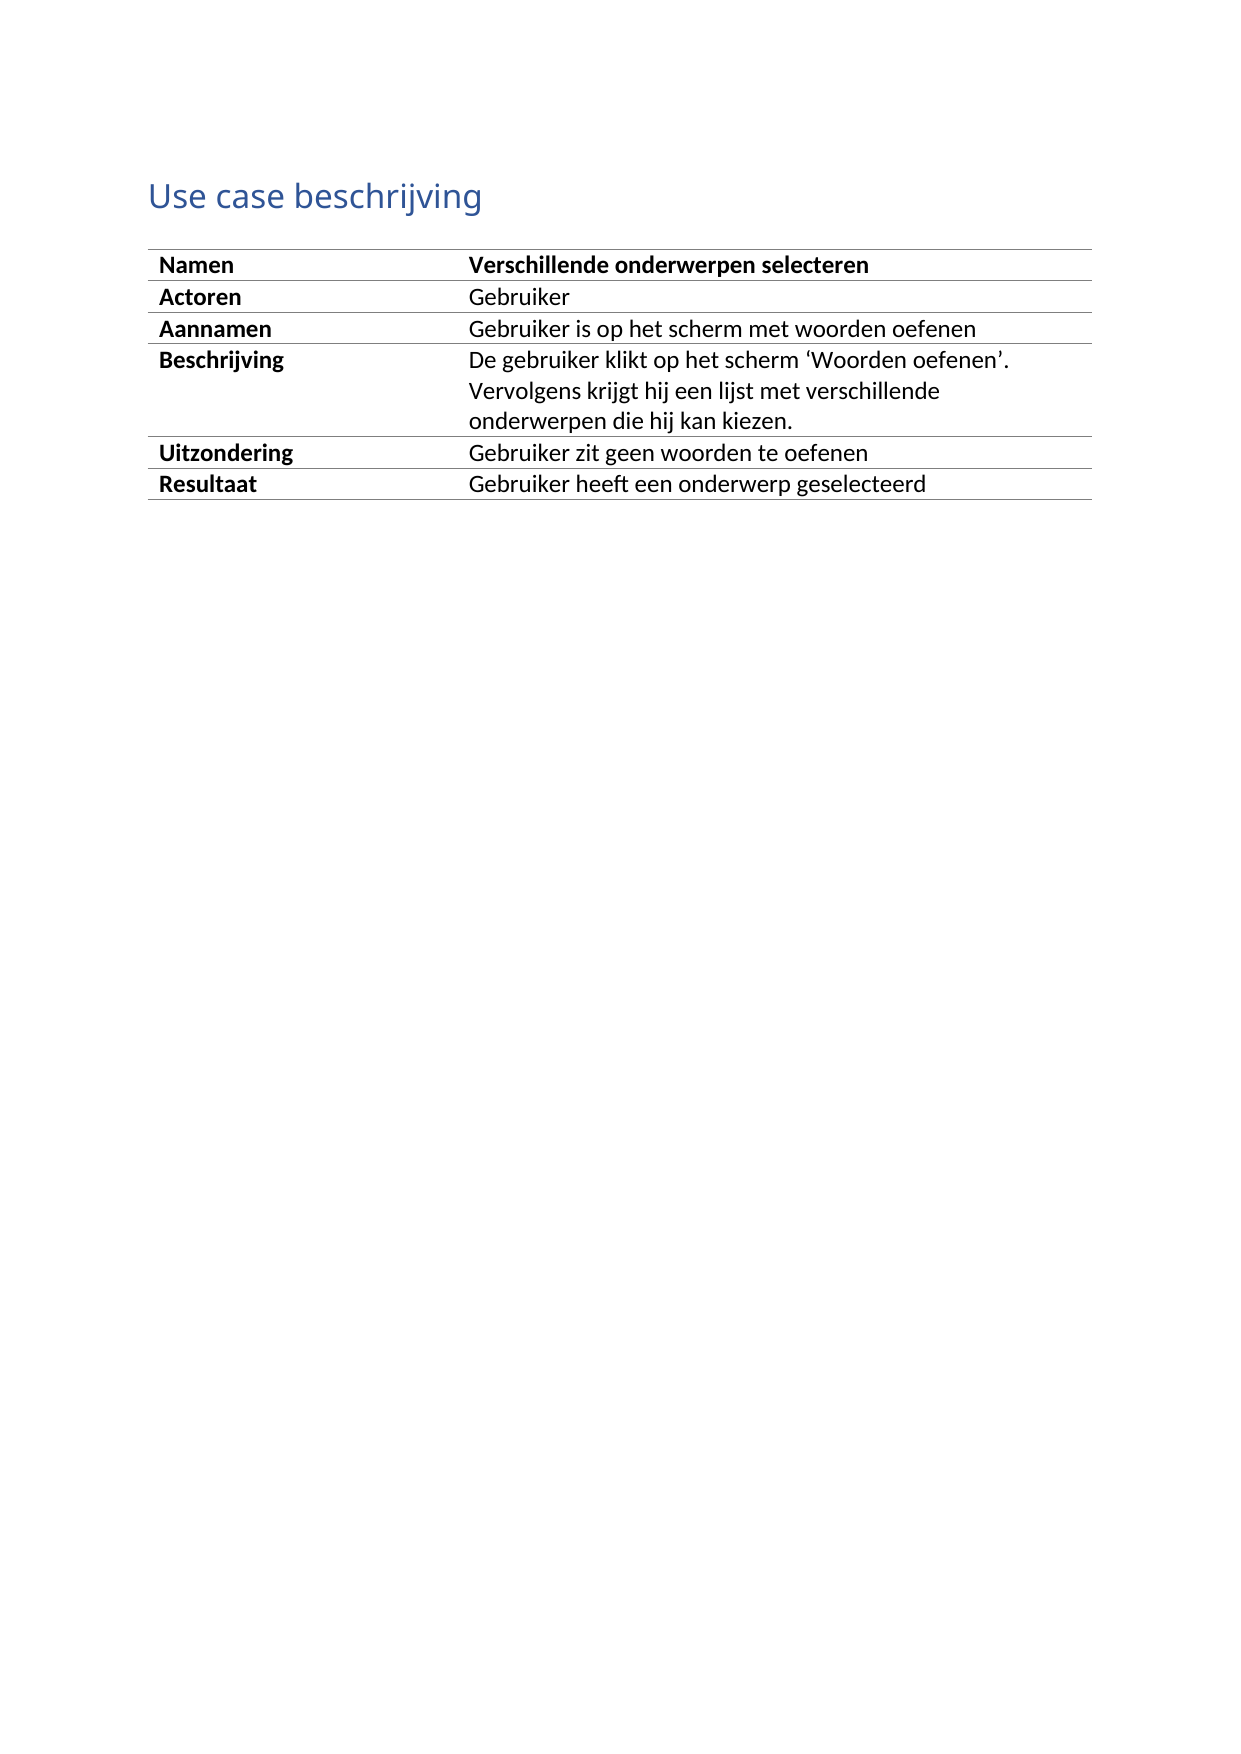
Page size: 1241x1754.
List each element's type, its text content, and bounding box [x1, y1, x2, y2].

table_cell Beschrijving [148, 344, 457, 436]
table_cell Aannamen [148, 313, 457, 343]
table_cell De gebruiker klikt op het scherm ‘Woorden oefenen’. Vervolgens krijgt hij een lijst met verschillende onderwerpen die hij kan kiezen. [457, 344, 1092, 436]
table_cell Uitzondering [148, 437, 457, 467]
table_cell Gebruiker zit geen woorden te oefenen [457, 437, 1092, 467]
table_cell Resultaat [148, 469, 457, 499]
table_cell Gebruiker is op het scherm met woorden oefenen [457, 313, 1092, 343]
table_header Verschillende onderwerpen selecteren [457, 250, 1092, 280]
subtitle Use case beschrijving [148, 173, 1093, 218]
table_cell Gebruiker heeft een onderwerp geselecteerd [457, 469, 1092, 499]
table_cell Gebruiker [457, 281, 1092, 312]
table_cell Actoren [148, 281, 457, 312]
table_header Namen [148, 250, 457, 280]
